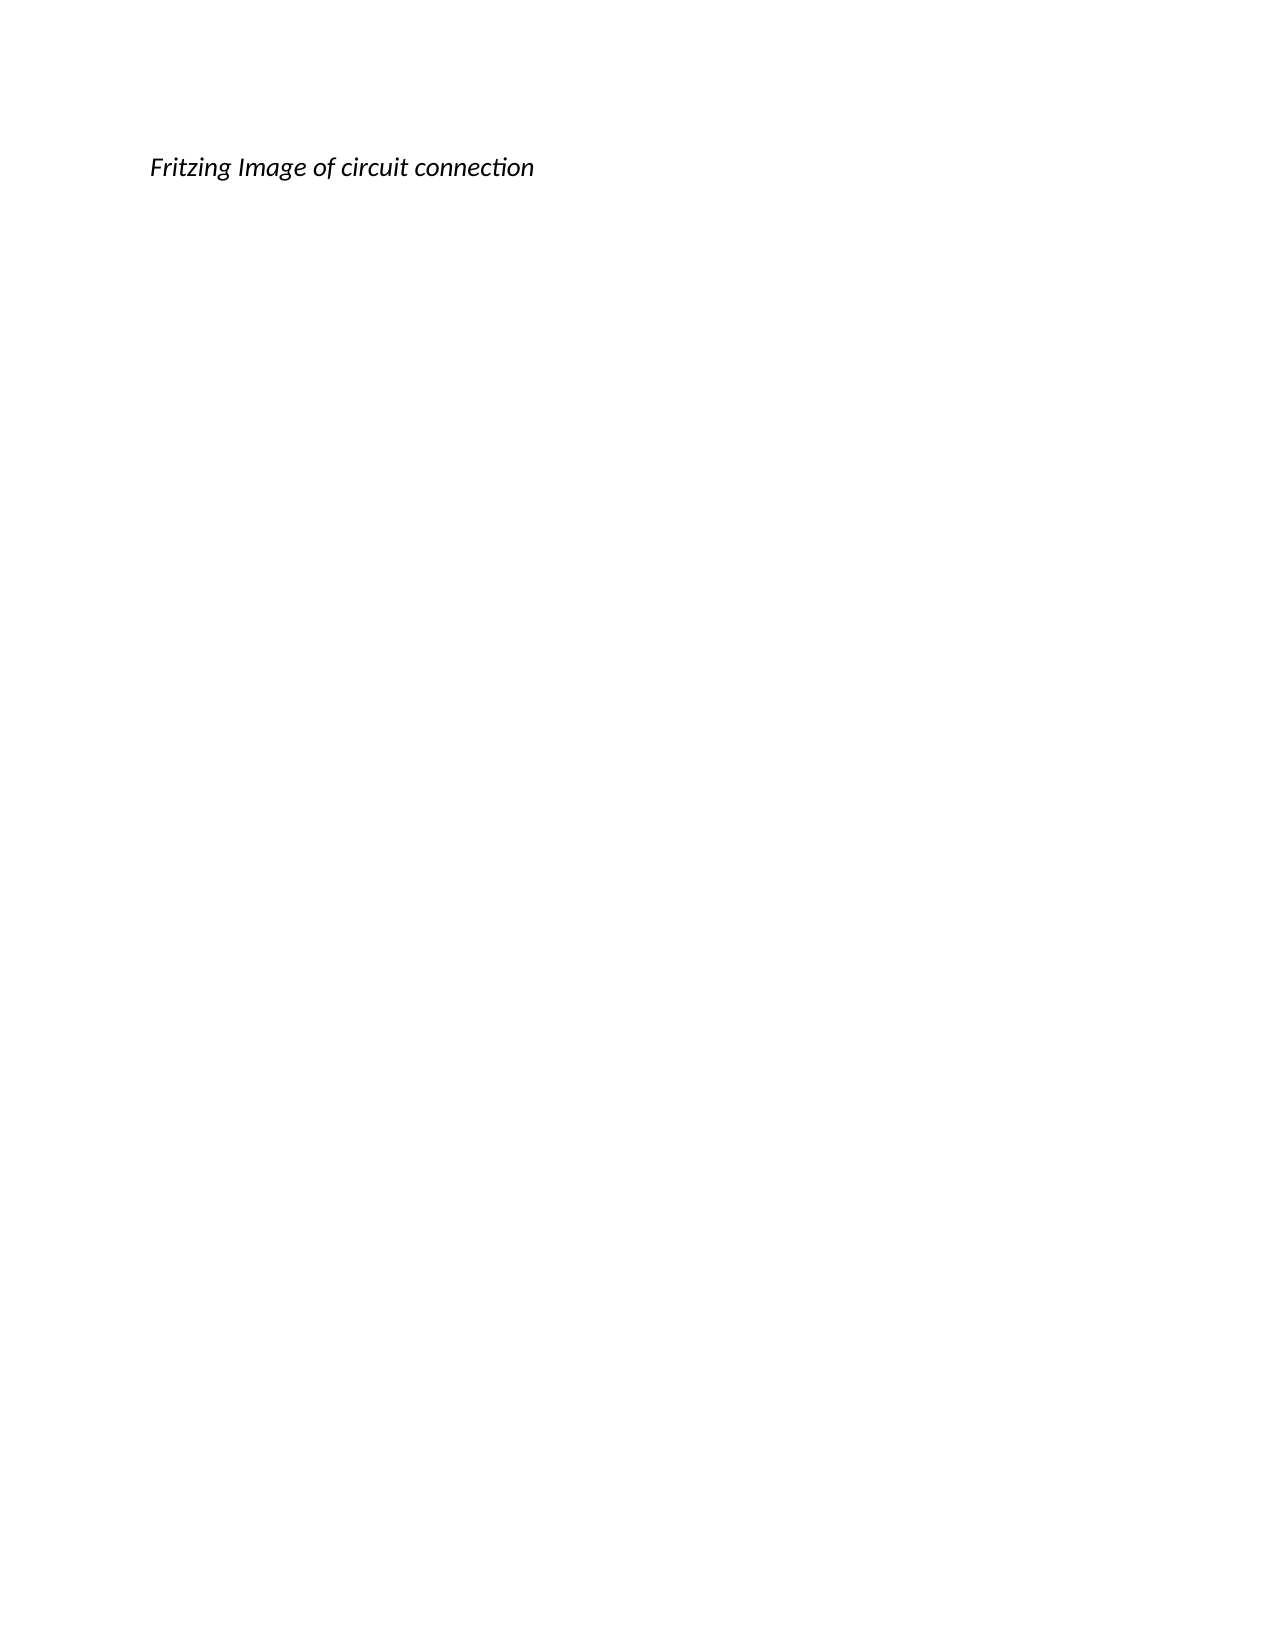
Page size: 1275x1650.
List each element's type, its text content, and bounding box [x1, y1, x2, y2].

text Fritzing Image of circuit connection [150, 150, 1125, 183]
